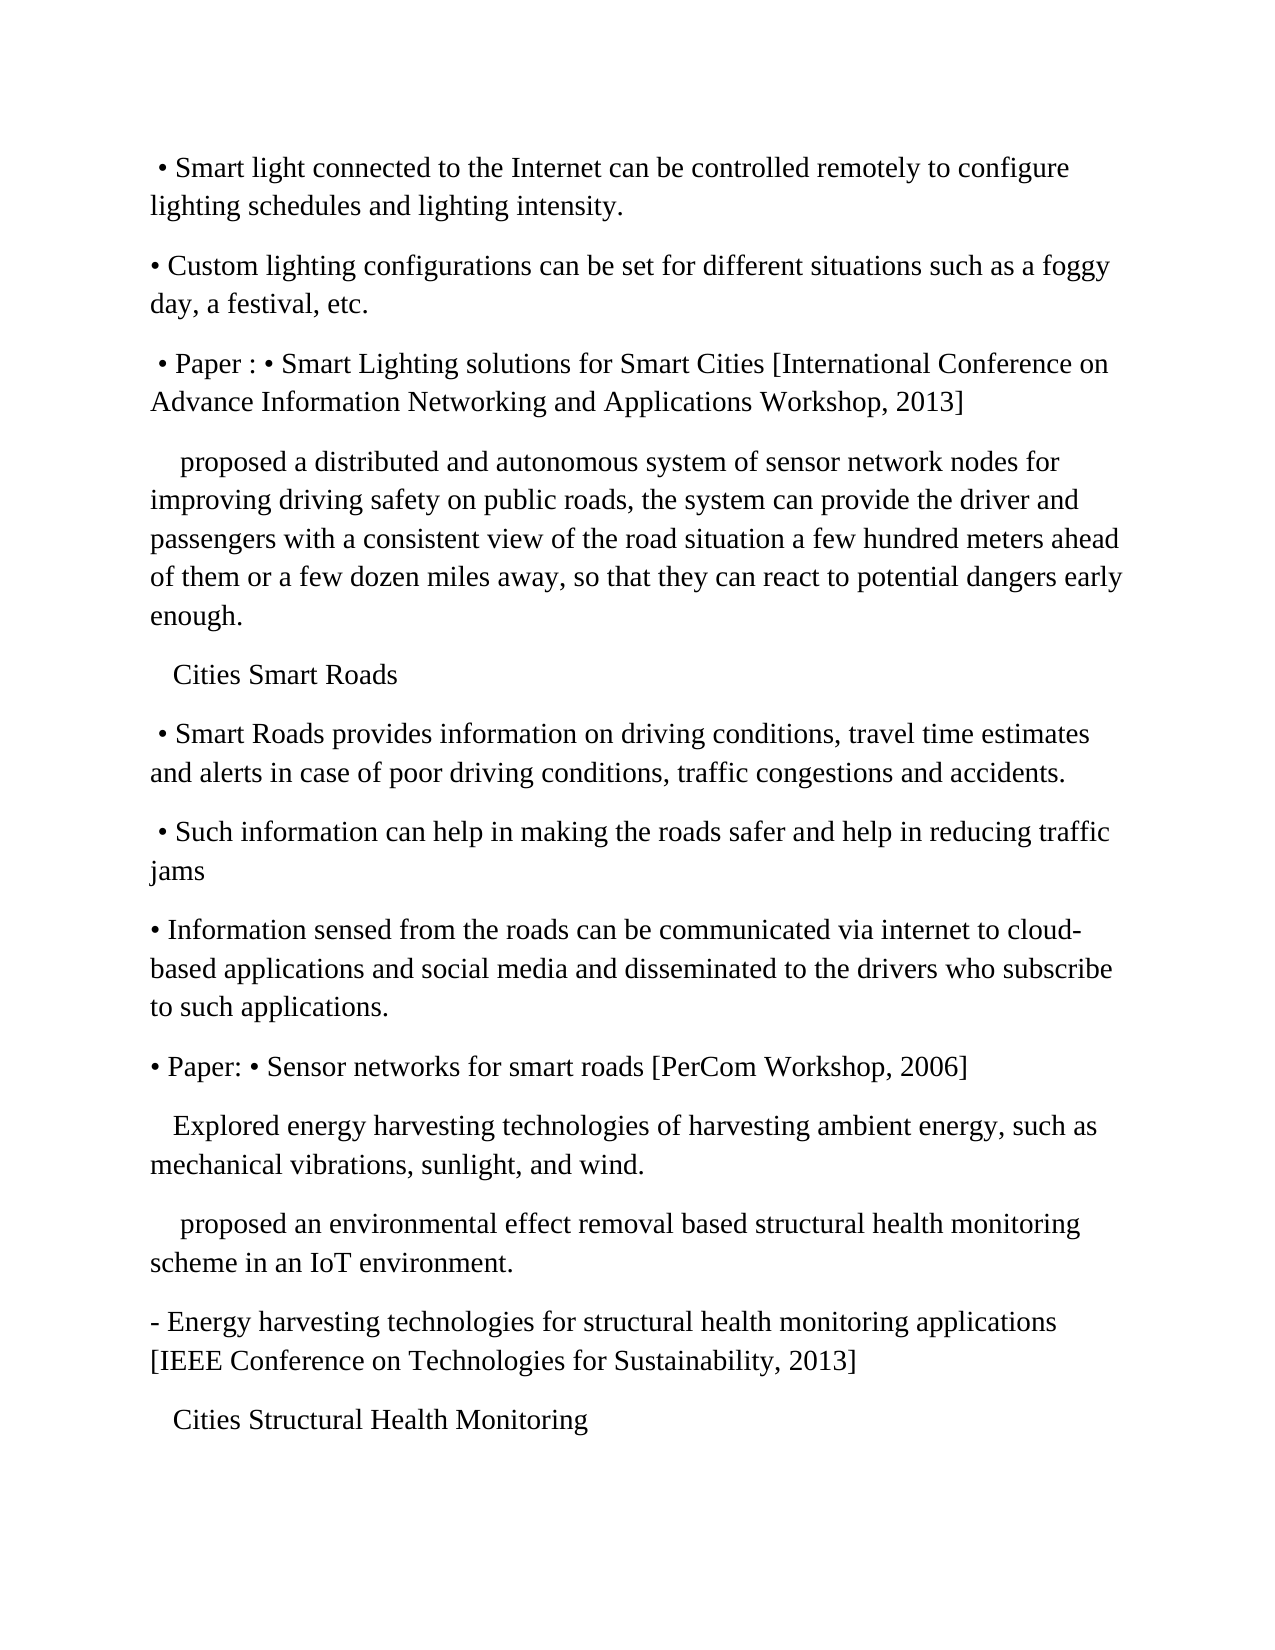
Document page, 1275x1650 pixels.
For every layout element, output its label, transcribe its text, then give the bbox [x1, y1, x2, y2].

text  proposed a distributed and autonomous system of sensor network nodes for improving driving safety on public roads, the system can provide the driver and passengers with a consistent view of the road situation a few hundred meters ahead of them or a few dozen miles away, so that they can react to potential dangers early enough. [150, 444, 1125, 631]
text • Such information can help in making the roads safer and help in reducing traffic jams [150, 814, 1125, 887]
text Explored energy harvesting technologies of harvesting ambient energy, such as mechanical vibrations, sunlight, and wind. [150, 1108, 1125, 1180]
text • Smart light connected to the Internet can be controlled remotely to configure lighting schedules and lighting intensity. [150, 150, 1125, 222]
text • Paper: • Sensor networks for smart roads [PerCom Workshop, 2006] [150, 1049, 1125, 1082]
text • Information sensed from the roads can be communicated via internet to cloud-based applications and social media and disseminated to the drivers who subscribe to such applications. [150, 912, 1125, 1023]
text  proposed an environmental effect removal based structural health monitoring scheme in an IoT environment. [150, 1206, 1125, 1278]
text • Smart Roads provides information on driving conditions, travel time estimates and alerts in case of poor driving conditions, traffic congestions and accidents. [150, 717, 1125, 789]
text Cities Smart Roads [150, 657, 1125, 691]
text • Custom lighting configurations can be set for different situations such as a foggy day, a festival, etc. [150, 248, 1125, 320]
text • Paper : • Smart Lighting solutions for Smart Cities [International Conference on Advance Information Networking and Applications Workshop, 2013] [150, 346, 1125, 418]
text - Energy harvesting technologies for structural health monitoring applications [IEEE Conference on Technologies for Sustainability, 2013] [150, 1304, 1125, 1376]
text Cities Structural Health Monitoring [150, 1402, 1125, 1436]
